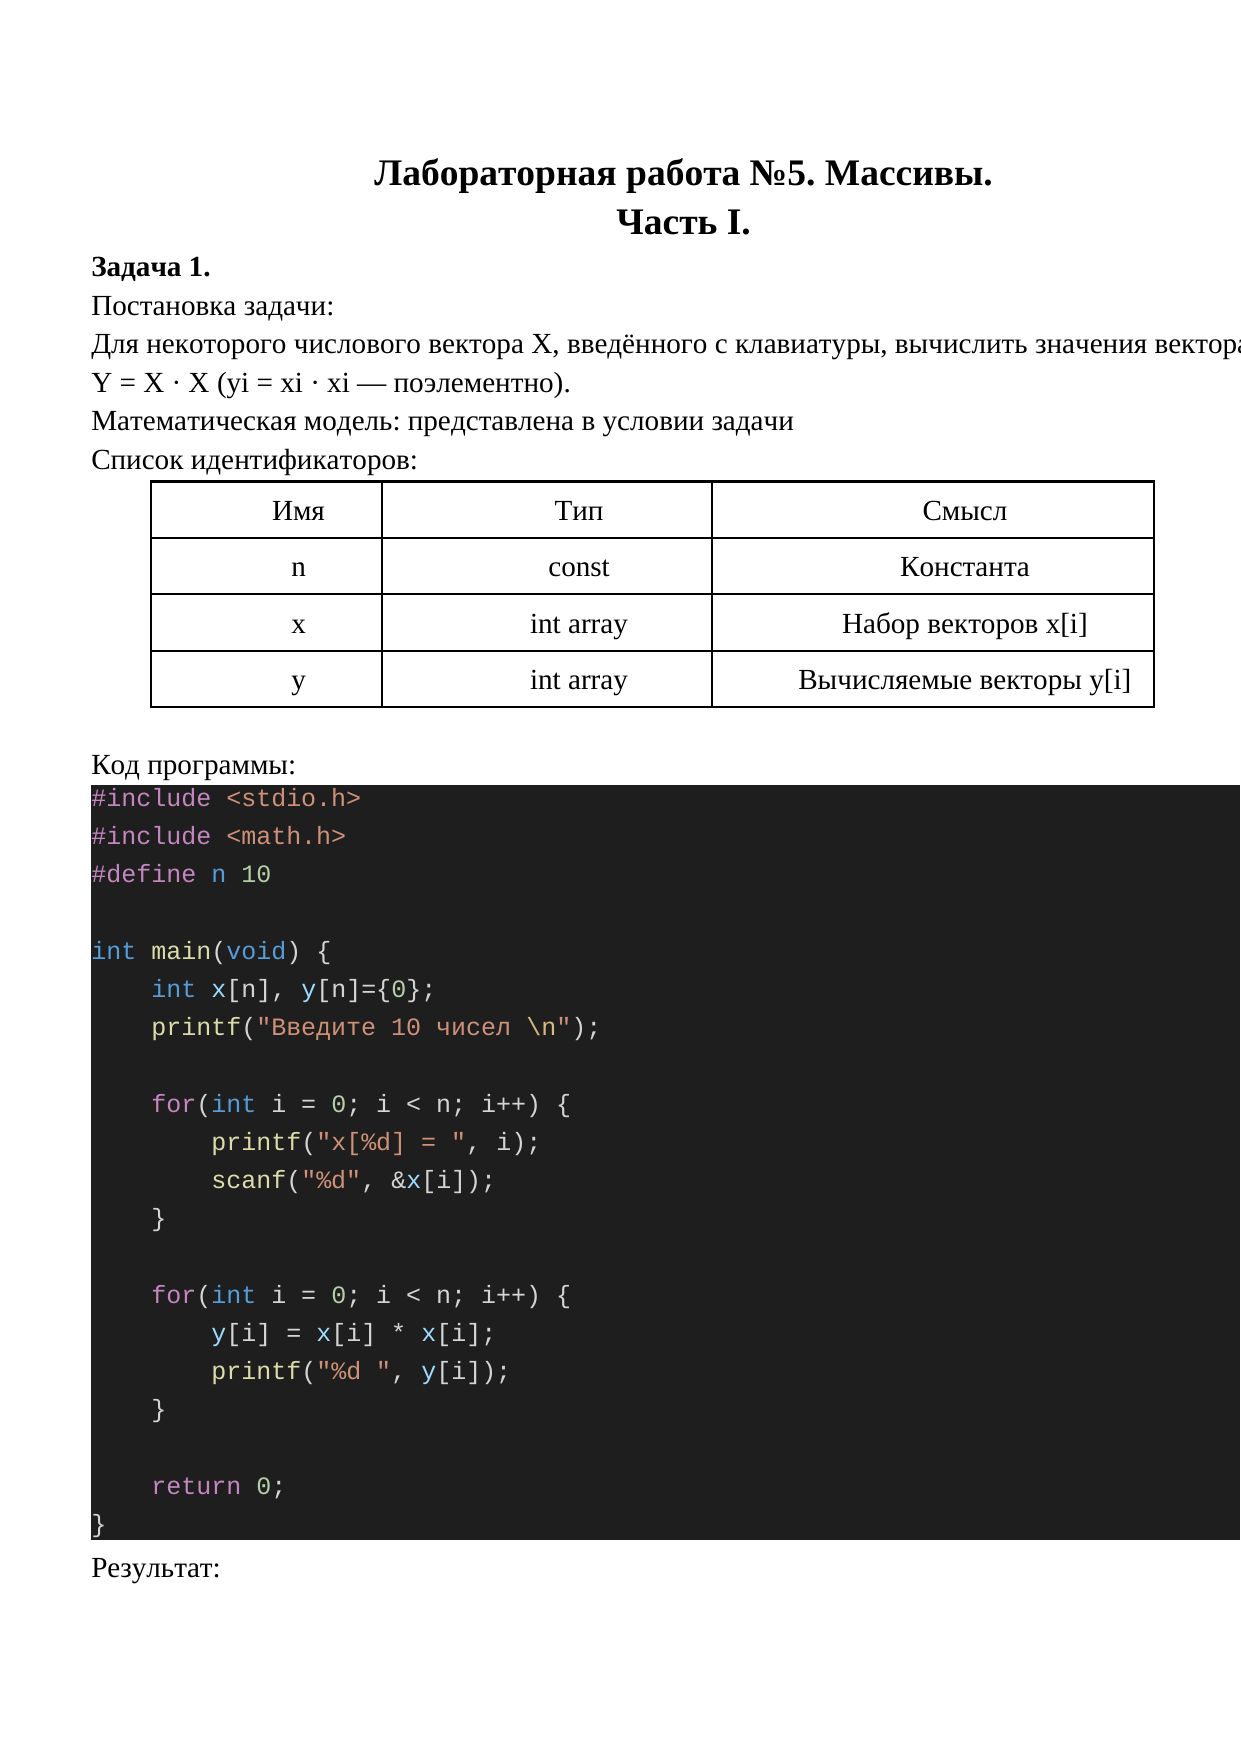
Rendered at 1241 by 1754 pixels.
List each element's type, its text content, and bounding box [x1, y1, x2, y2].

text scanf("%d", &x[i]); [91, 1168, 1240, 1196]
text int x[n], y[n]={0}; [91, 977, 1240, 1005]
text Результат: [91, 1550, 1240, 1583]
text for(int i = 0; i < n; i++) { [91, 1282, 1240, 1311]
table_cell int array [383, 595, 711, 650]
text Часть I. [91, 199, 1240, 243]
table_cell y [152, 652, 381, 706]
table_cell x [152, 595, 381, 650]
text int main(void) { [91, 938, 1240, 967]
text } [91, 1397, 1240, 1425]
table_cell Константа [713, 539, 1153, 593]
text Список идентификаторов: [91, 442, 1240, 475]
text printf("Введите 10 чисел \n"); [91, 1015, 1240, 1043]
text Математическая модель: представлена в условии задачи [91, 403, 1240, 437]
table_cell const [383, 539, 711, 593]
text #include <math.h> [91, 824, 1240, 852]
text } [91, 1206, 1240, 1234]
table_header Тип [383, 483, 711, 537]
text for(int i = 0; i < n; i++) { [91, 1091, 1240, 1119]
text Задача 1. [91, 249, 1240, 283]
text Лабораторная работа №5. Массивы. [91, 150, 1240, 193]
table_cell Вычисляемые векторы y[i] [713, 652, 1153, 706]
text printf("%d ", y[i]); [91, 1359, 1240, 1387]
text Постановка задачи: [91, 288, 1240, 321]
table_cell Набор векторов x[i] [713, 595, 1153, 650]
text y[i] = x[i] * x[i]; [91, 1321, 1240, 1349]
text #include <stdio.h> [91, 785, 1240, 814]
text Для некоторого числового вектора X, введённого с клавиатуры, вычислить значения вектора Y = X · X (yi = xi · xi — поэлементно). [91, 326, 1240, 398]
text return 0; [91, 1473, 1240, 1502]
text } [91, 1512, 1240, 1540]
text Код программы: [91, 747, 1240, 780]
table_header Смысл [713, 483, 1153, 537]
table_cell n [152, 539, 381, 593]
text #define n 10 [91, 862, 1240, 890]
table_cell int array [383, 652, 711, 706]
text printf("x[%d] = ", i); [91, 1129, 1240, 1158]
table_header Имя [152, 483, 381, 537]
